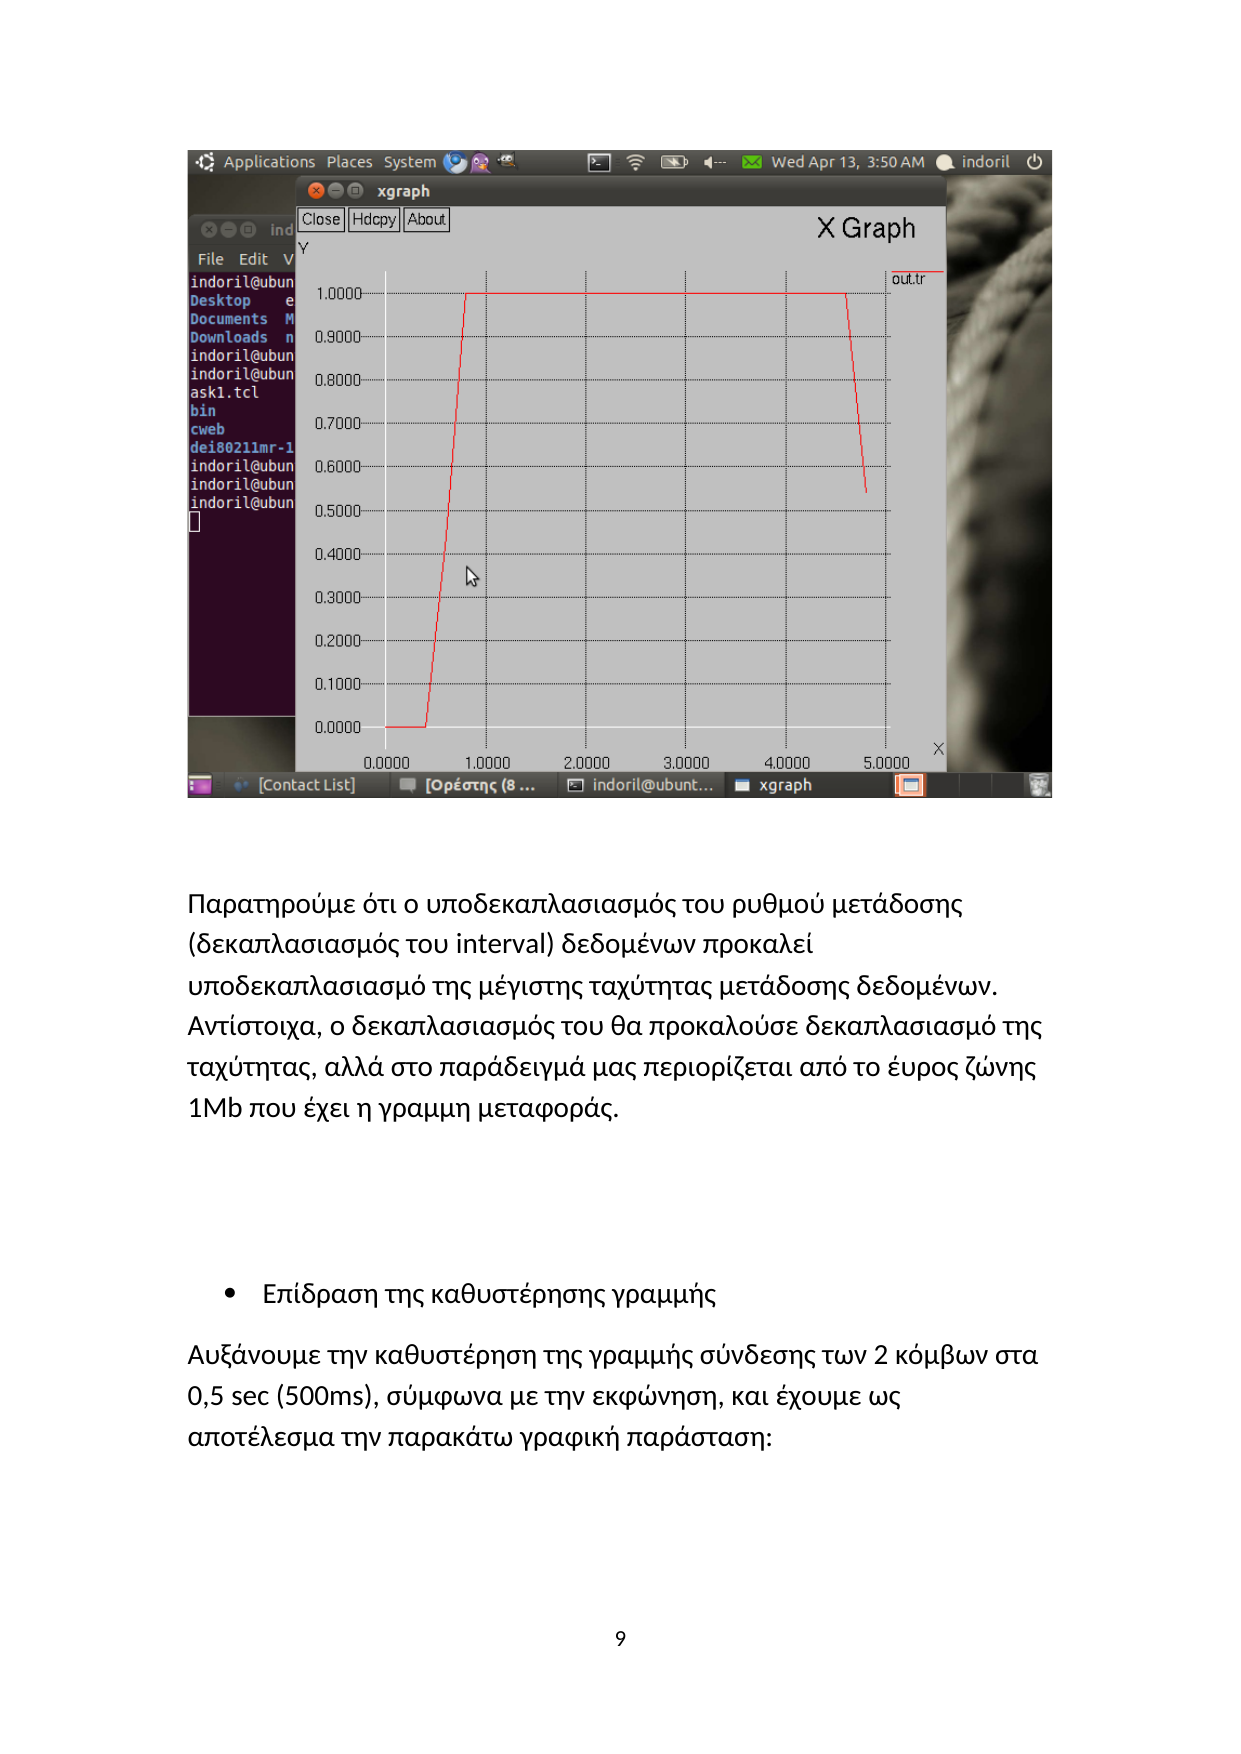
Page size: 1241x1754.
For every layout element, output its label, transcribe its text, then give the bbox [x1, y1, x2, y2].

text Παρατηρούμε ότι ο υποδεκαπλασιασμός του ρυθμού μετάδοσης (δεκαπλασιασμός του interval) δεδομένων προκαλεί υποδεκαπλασιασμό της μέγιστης ταχύτητας μετάδοσης δεδομένων. Αντίστοιχα, ο δεκαπλασιασμός του θα προκαλούσε δεκαπλασιασμό της ταχύτητας, αλλά στο παράδειγμά μας περιορίζεται από το έυρος ζώνης 1Mb που έχει η γραμμη μεταφοράς. [187, 885, 1053, 1125]
list Επίδραση της καθυστέρησης γραμμής [225, 1275, 1053, 1310]
picture [187, 150, 1053, 798]
text Αυξάνουμε την καθυστέρηση της γραμμής σύνδεσης των 2 κόμβων στα 0,5 sec (500ms), σύμφωνα με την εκφώνηση, και έχουμε ως αποτέλεσμα την παρακάτω γραφική παράσταση: [187, 1336, 1053, 1454]
